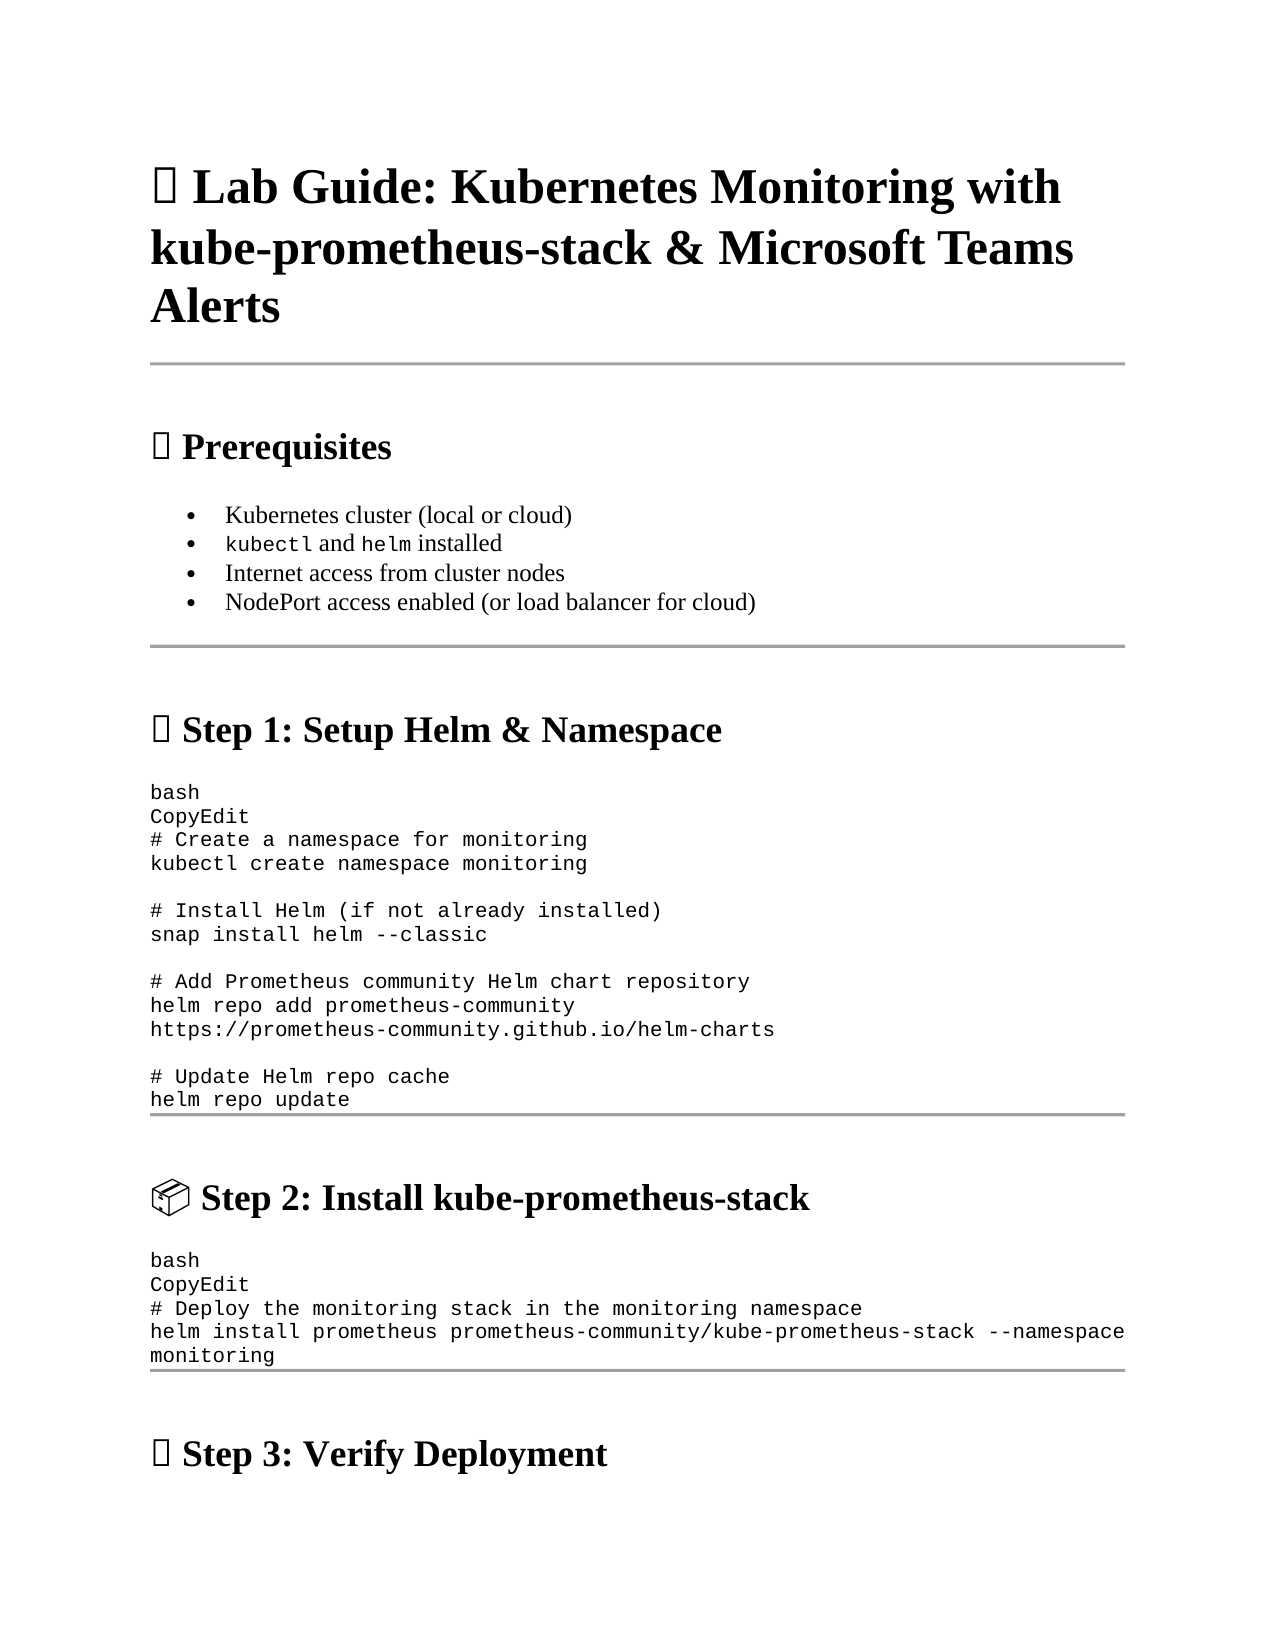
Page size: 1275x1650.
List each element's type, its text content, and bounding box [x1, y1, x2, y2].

text # Create a namespace for monitoring [150, 829, 1125, 853]
text bash [150, 782, 1125, 806]
text # Deploy the monitoring stack in the monitoring namespace [150, 1298, 1125, 1321]
list kubectl and helm installed [187, 528, 1125, 558]
text snap install helm --classic [150, 924, 1125, 948]
text CopyEdit [150, 806, 1125, 829]
list NodePort access enabled (or load balancer for cloud) [187, 587, 1125, 616]
text 📦 Step 2: Install kube-prometheus-stack [150, 1170, 1125, 1221]
text 📡 Step 3: Verify Deployment [150, 1426, 1125, 1477]
list Internet access from cluster nodes [187, 558, 1125, 587]
text # Update Helm repo cache [150, 1066, 1125, 1089]
text kubectl create namespace monitoring [150, 853, 1125, 877]
text 📌 Step 1: Setup Helm & Namespace [150, 702, 1125, 753]
text 🔧 Prerequisites [150, 419, 1125, 471]
text bash [150, 1251, 1125, 1274]
text helm install prometheus prometheus-community/kube-prometheus-stack --namespace monitoring [150, 1321, 1125, 1368]
list Kubernetes cluster (local or cloud) [187, 500, 1125, 528]
text 🧪 Lab Guide: Kubernetes Monitoring with kube-prometheus-stack & Microsoft Teams Alerts [150, 150, 1125, 333]
text helm repo add prometheus-community https://prometheus-community.github.io/helm-charts [150, 995, 1125, 1042]
text CopyEdit [150, 1274, 1125, 1298]
text # Install Helm (if not already installed) [150, 900, 1125, 924]
text helm repo update [150, 1089, 1125, 1113]
text # Add Prometheus community Helm chart repository [150, 971, 1125, 995]
